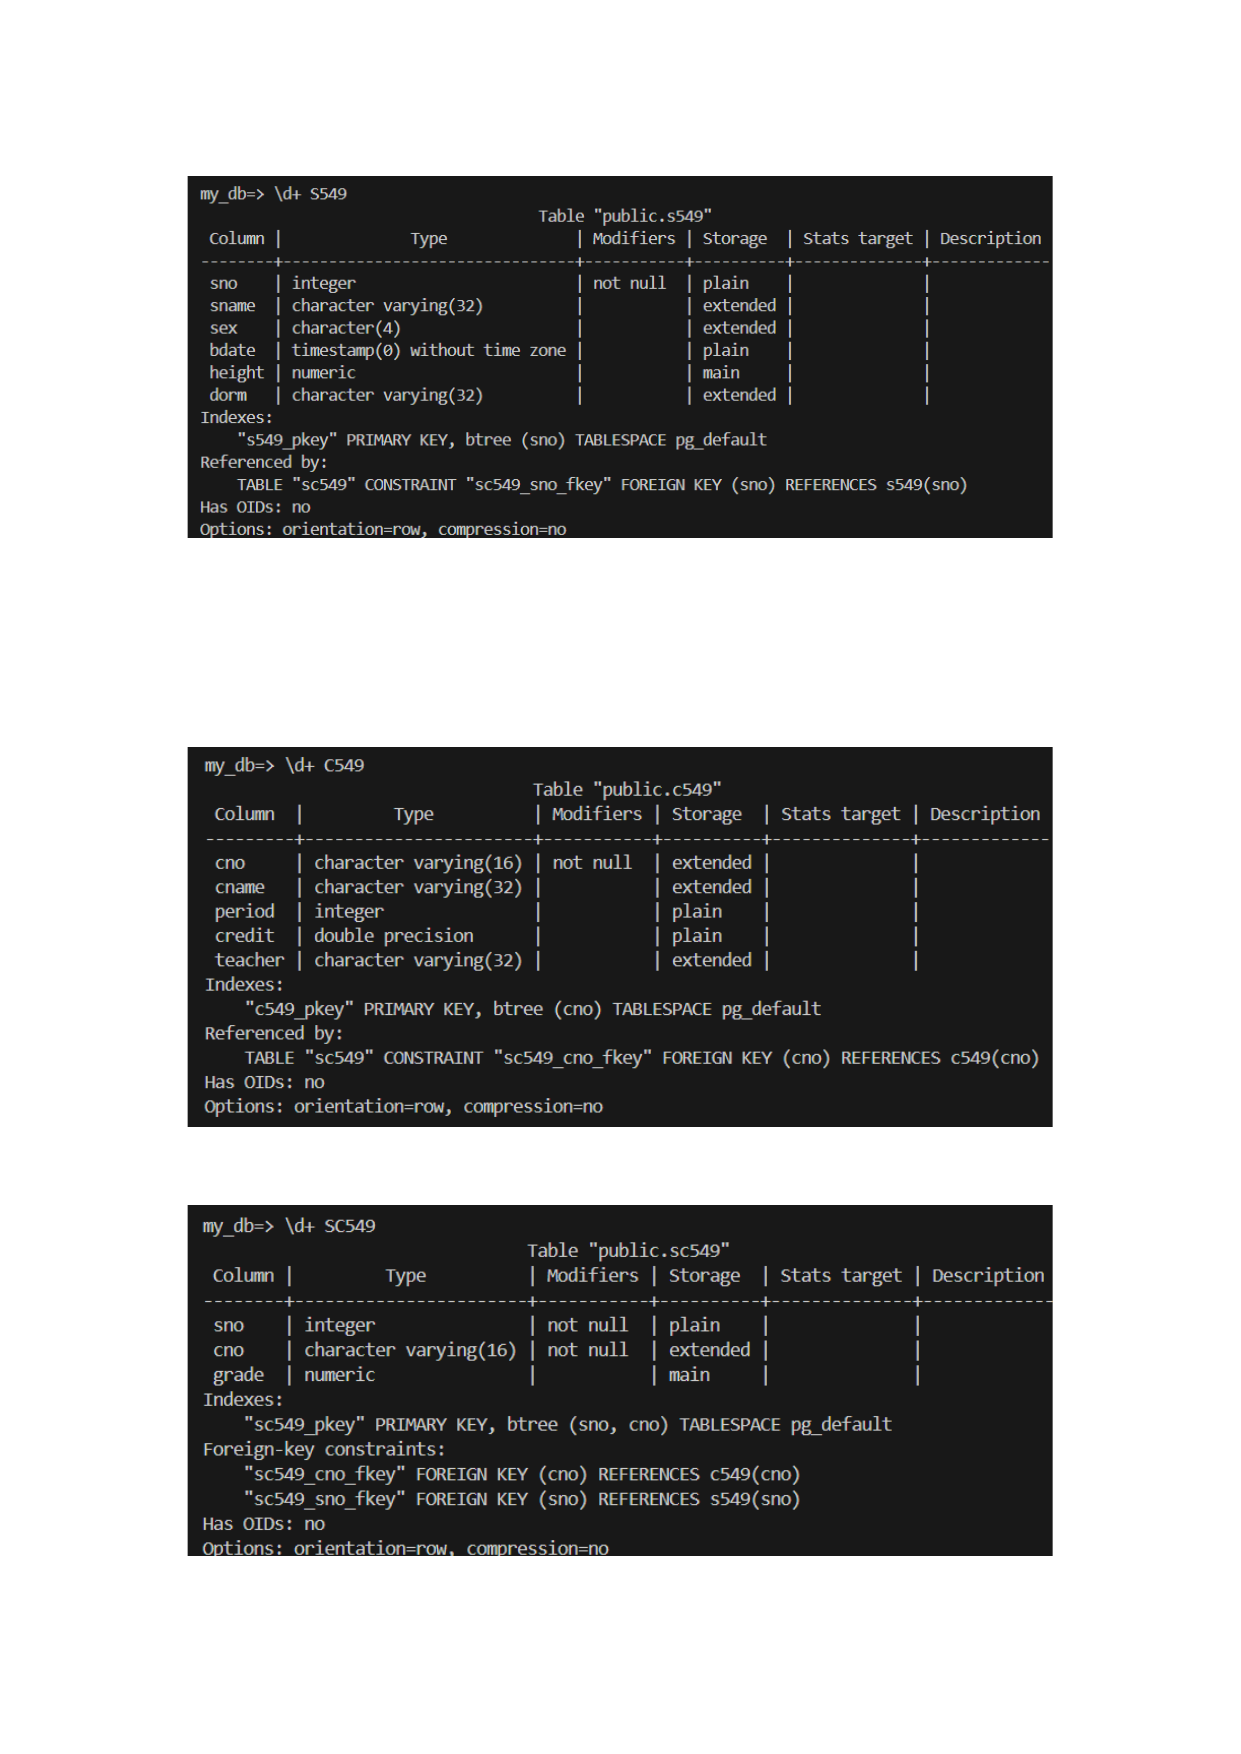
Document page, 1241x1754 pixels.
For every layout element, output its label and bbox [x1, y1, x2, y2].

picture [187, 1205, 1053, 1556]
picture [187, 176, 1053, 538]
picture [187, 747, 1053, 1127]
